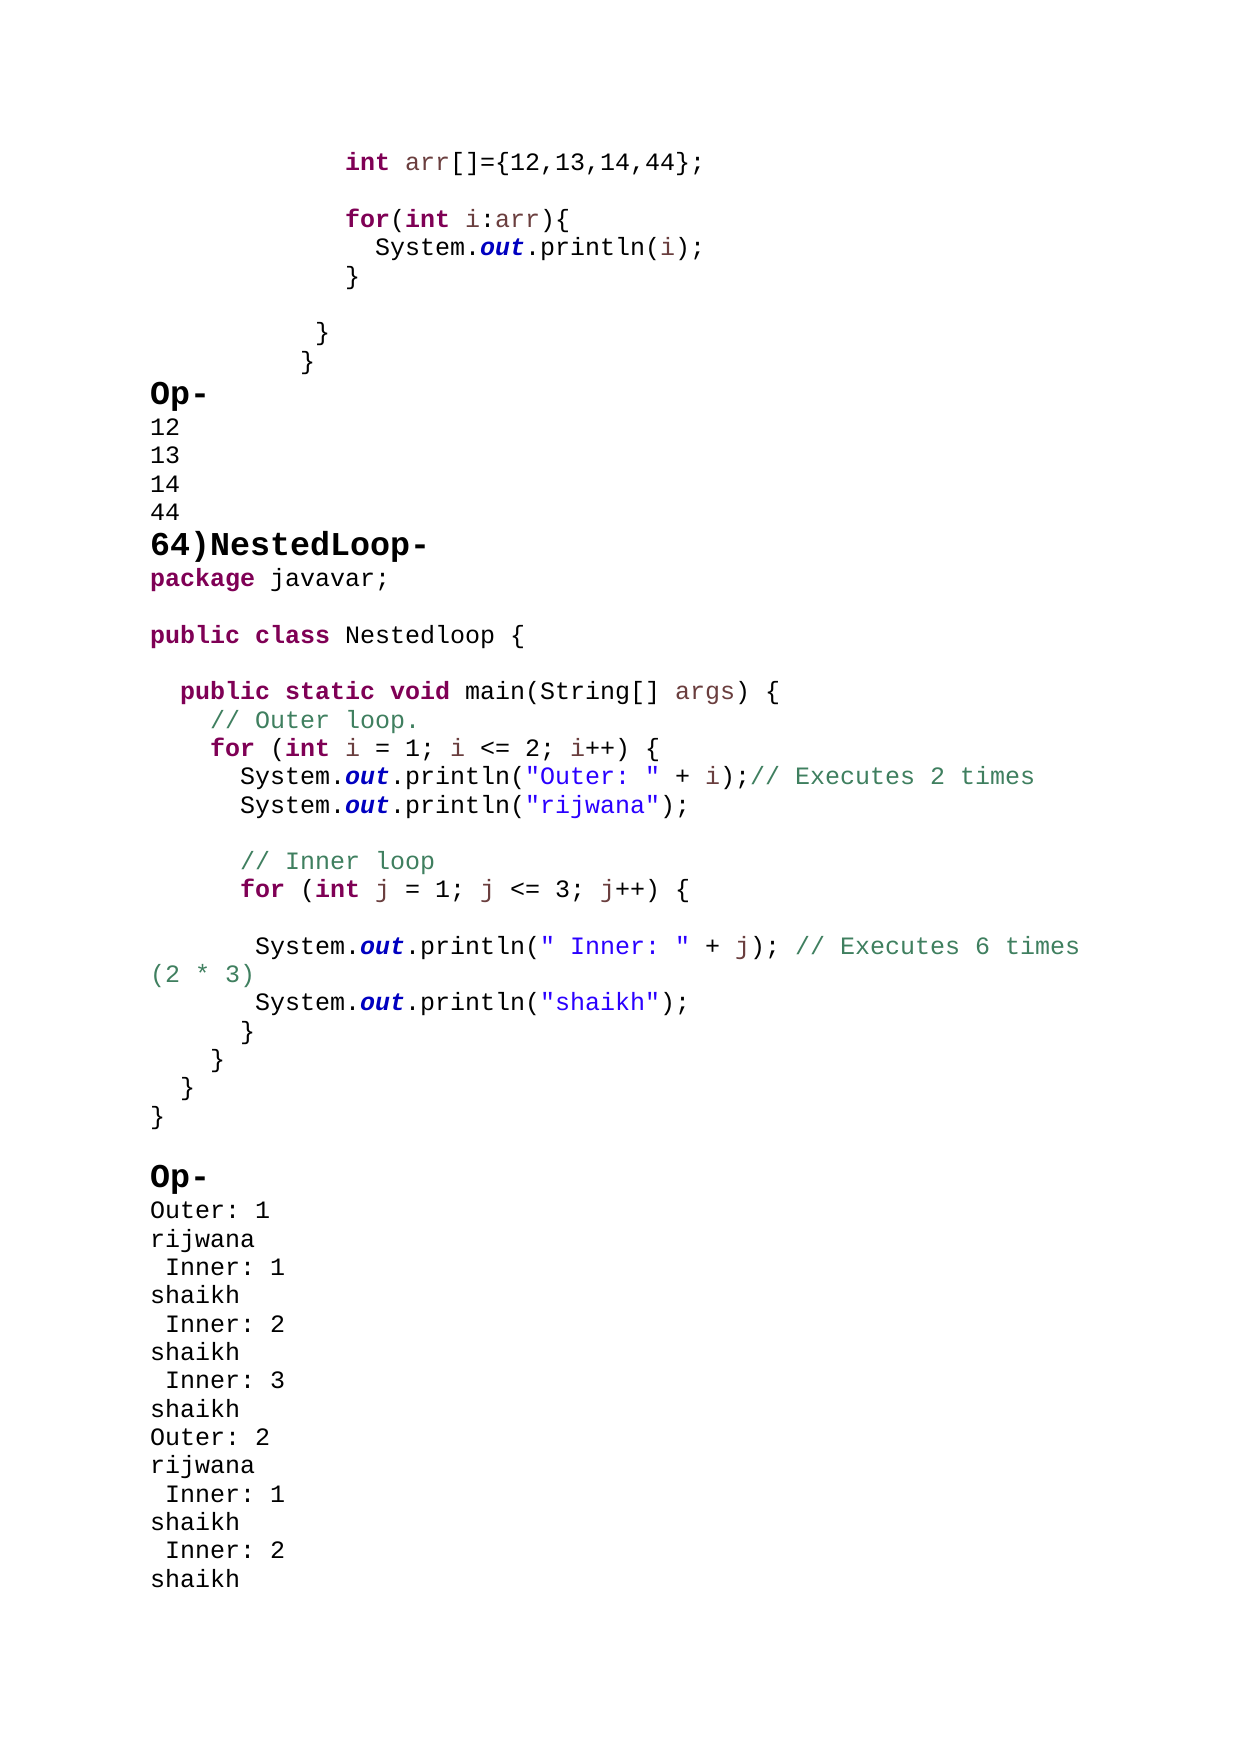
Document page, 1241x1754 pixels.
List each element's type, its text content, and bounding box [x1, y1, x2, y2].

text shaikh [150, 1283, 1090, 1311]
text 13 [150, 443, 1090, 471]
text System.out.println("rijwana"); [150, 792, 1090, 821]
text Inner: 1 [150, 1254, 1090, 1283]
text 64)NestedLoop- [150, 528, 1090, 566]
text shaikh [150, 1509, 1090, 1538]
text Op- [150, 1160, 1090, 1198]
text } [150, 320, 1090, 348]
text rijwana [150, 1453, 1090, 1481]
text for (int i = 1; i <= 2; i++) { [150, 736, 1090, 764]
text rijwana [150, 1226, 1090, 1254]
text 12 [150, 414, 1090, 443]
text Inner: 3 [150, 1368, 1090, 1396]
text for(int i:arr){ [150, 207, 1090, 235]
text Outer: 2 [150, 1424, 1090, 1453]
text Inner: 2 [150, 1538, 1090, 1566]
text // Inner loop [150, 849, 1090, 877]
text } [150, 1103, 1090, 1132]
text } [150, 263, 1090, 292]
text public class Nestedloop { [150, 622, 1090, 651]
text } [150, 1075, 1090, 1103]
text } [150, 348, 1090, 377]
text public static void main(String[] args) { [150, 679, 1090, 707]
text System.out.println(" Inner: " + j); // Executes 6 times (2 * 3) [150, 933, 1090, 990]
text 14 [150, 471, 1090, 499]
text System.out.println("shaikh"); [150, 990, 1090, 1018]
text Inner: 2 [150, 1311, 1090, 1339]
text shaikh [150, 1339, 1090, 1368]
text for (int j = 1; j <= 3; j++) { [150, 877, 1090, 905]
text package javavar; [150, 566, 1090, 594]
text Outer: 1 [150, 1198, 1090, 1226]
text } [150, 1047, 1090, 1075]
text shaikh [150, 1396, 1090, 1424]
text Inner: 1 [150, 1481, 1090, 1509]
text // Outer loop. [150, 707, 1090, 736]
text System.out.println(i); [150, 235, 1090, 263]
text Op- [150, 377, 1090, 414]
text } [150, 1018, 1090, 1047]
text 44 [150, 499, 1090, 528]
text System.out.println("Outer: " + i);// Executes 2 times [150, 764, 1090, 792]
text shaikh [150, 1566, 1090, 1594]
text int arr[]={12,13,14,44}; [150, 150, 1090, 178]
